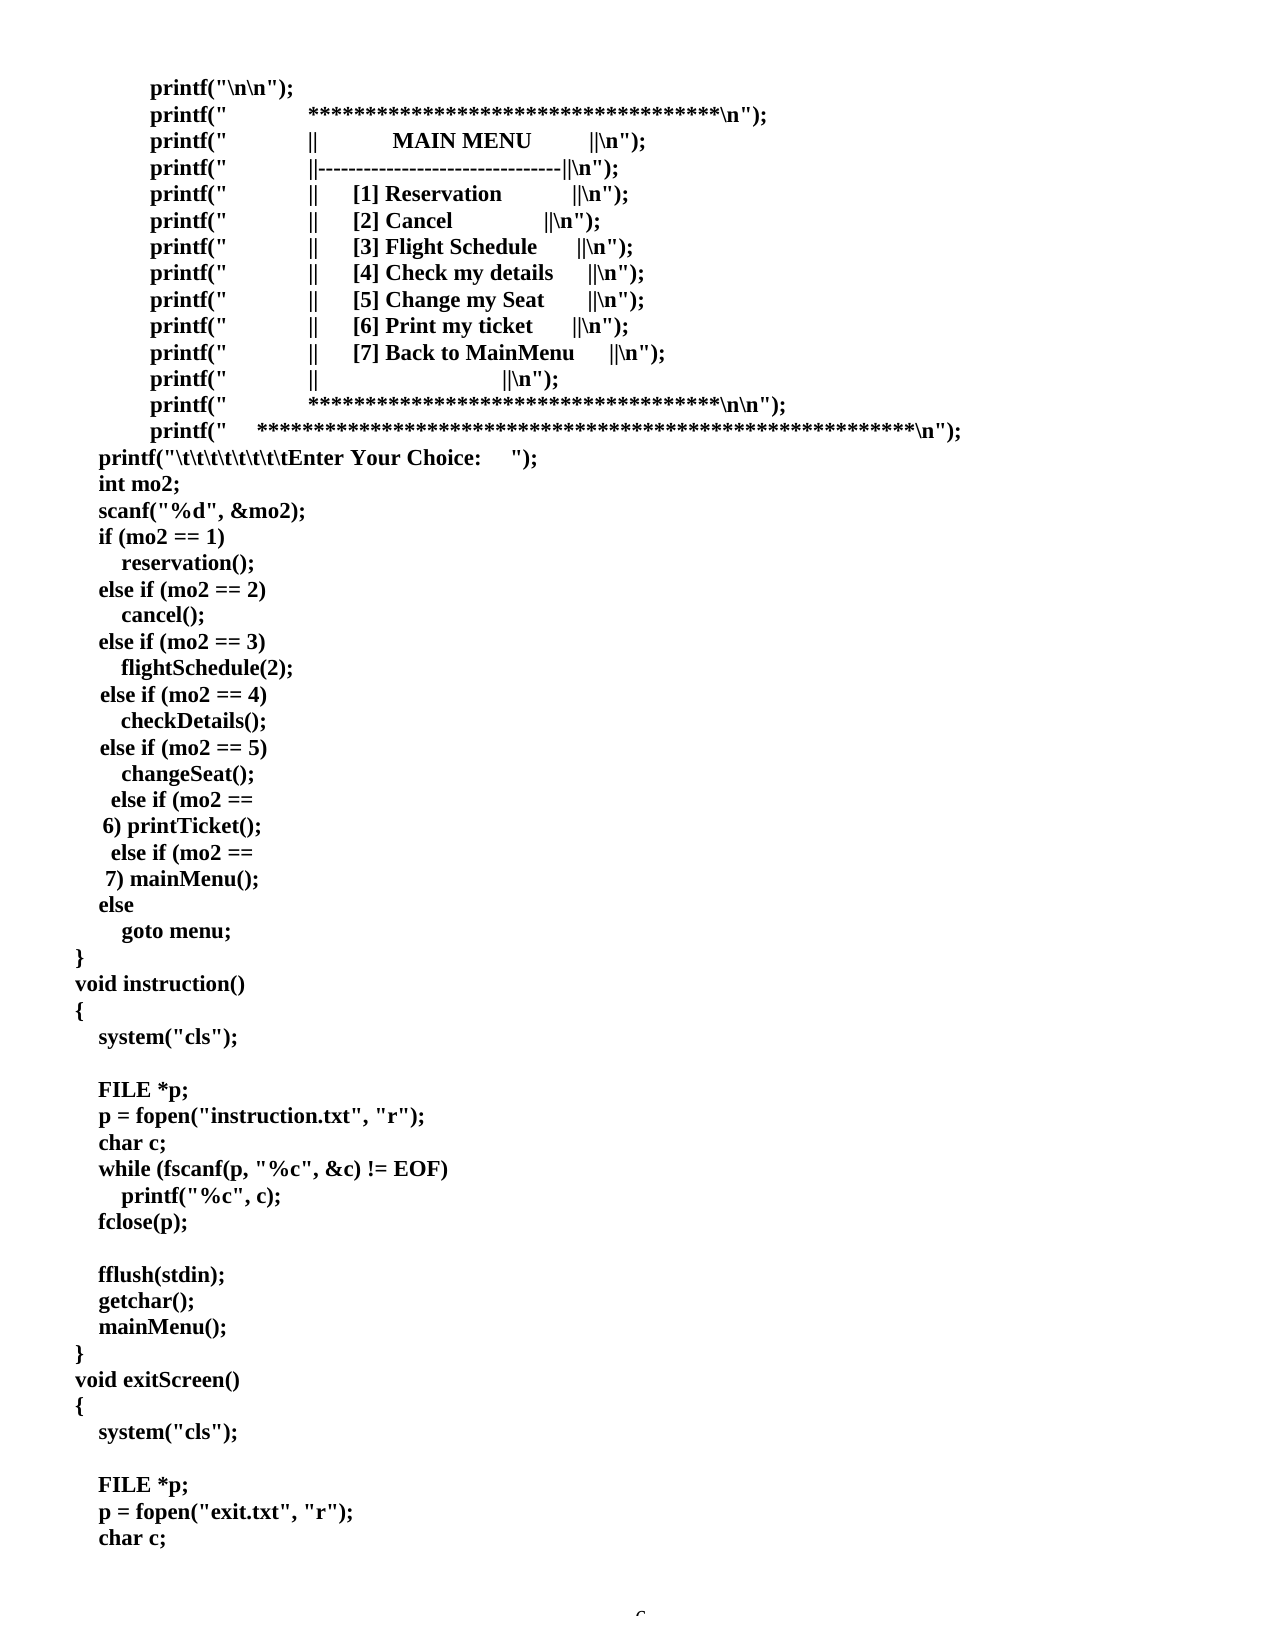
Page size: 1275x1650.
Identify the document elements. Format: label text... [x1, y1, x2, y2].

text fclose(p); [98, 1208, 1233, 1234]
text printf("\n\n"); [150, 75, 1233, 101]
text cancel(); [121, 602, 1233, 628]
text { [75, 997, 1233, 1023]
text fflush(stdin); getchar(); mainMenu(); [98, 1261, 229, 1340]
text { [75, 1392, 1233, 1419]
text printf(" **********************************************************\n"); printf("\t\t\t\t\t\t\t\tEnter Your Choice: "); [98, 417, 969, 470]
text goto menu; [96, 918, 257, 944]
text FILE *p; [98, 1472, 1233, 1498]
text p = fopen("instruction.txt", "r"); char c; [98, 1103, 445, 1155]
text else [96, 892, 136, 918]
text printf(" || ||\n"); [150, 154, 1233, 180]
text } [75, 1340, 1233, 1366]
text system("cls"); [98, 1419, 1233, 1445]
text system("cls"); [98, 1023, 1233, 1050]
text else if (mo2 == 3) flightSchedule(2); [98, 628, 296, 681]
text void instruction() [75, 971, 1233, 997]
text printf(" ************************************\n"); printf(" || MAIN MENU ||\n"); [150, 101, 768, 154]
text changeSeat(); else if (mo2 == 6) printTicket(); else if (mo2 == 7) mainMenu(); [98, 760, 266, 892]
text printf(" ************************************\n\n"); [150, 391, 1233, 417]
text printf(" || [1] Reservation ||\n"); printf(" || [2] Cancel ||\n"); printf(" || [3] Flight Schedule ||\n"); printf(" || [4] Check my details ||\n"); printf(" || [5] Change my Seat ||\n"); printf(" || [6] Print my ticket ||\n"); printf(" || [7] Back to MainMenu ||\n"); printf(" || ||\n"); [150, 180, 667, 391]
text reservation(); else if (mo2 == 2) [98, 549, 267, 602]
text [98, 1155, 448, 1208]
text void exitScreen() [75, 1366, 1233, 1392]
text } [4, 944, 155, 971]
text p = fopen("exit.txt", "r"); char c; [98, 1498, 354, 1551]
text int mo2; scanf("%d", &mo2); if (mo2 == 1) [98, 470, 306, 549]
text else if (mo2 == 4) checkDetails(); else if (mo2 == 5) [91, 681, 267, 760]
text FILE *p; [98, 1076, 1233, 1102]
